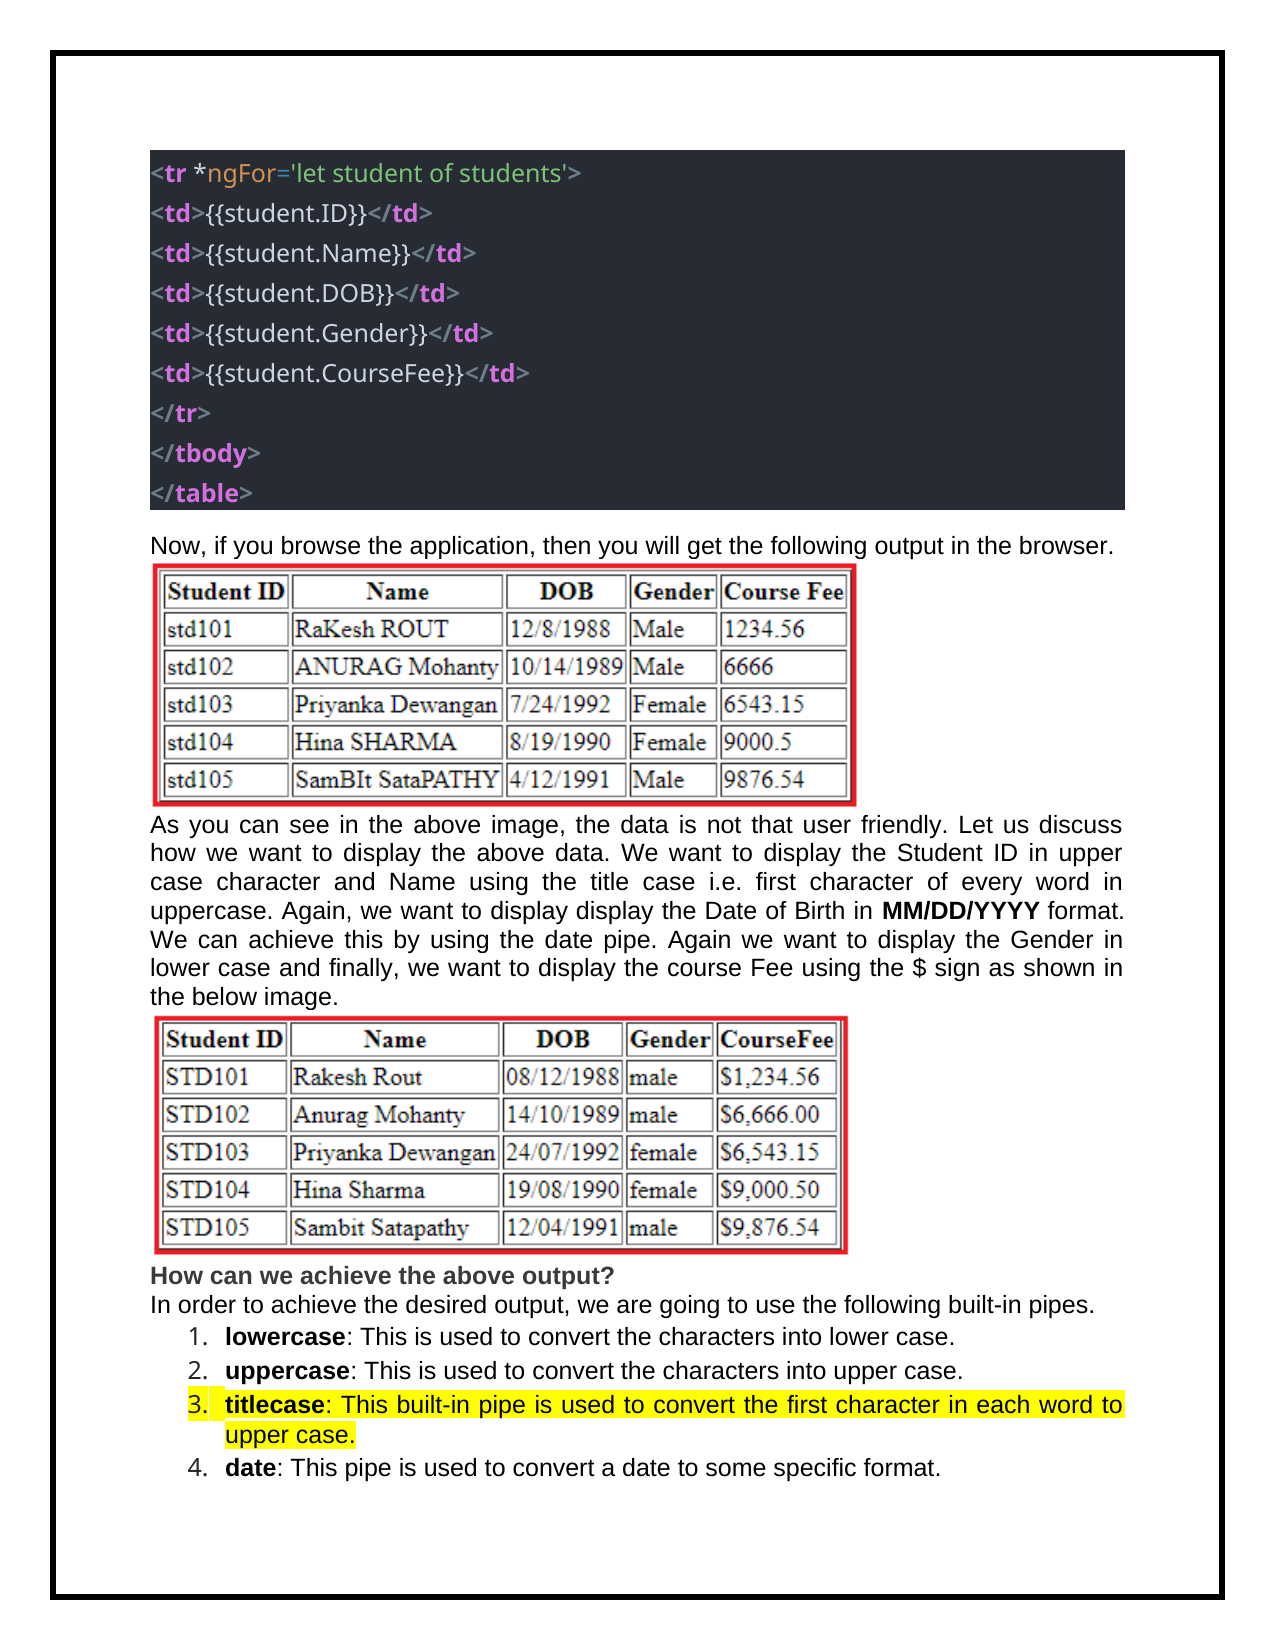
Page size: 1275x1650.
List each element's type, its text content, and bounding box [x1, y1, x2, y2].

list titlecase: This built-in pipe is used to convert the first character in each word to upper case. [187, 1386, 1125, 1449]
list lowercase: This is used to convert the characters into lower case. [187, 1318, 1125, 1352]
text <tr *ngFor='let student of students'> [150, 150, 1125, 190]
picture [150, 1010, 856, 1261]
text <td>{{student.Name}}</td> [150, 230, 1125, 270]
list uppercase: This is used to convert the characters into upper case. [187, 1352, 1125, 1386]
text </tr> [150, 390, 1125, 430]
text <td>{{student.ID}}</td> [150, 190, 1125, 230]
picture [150, 559, 863, 810]
text </table> [150, 470, 1125, 510]
text <td>{{student.CourseFee}}</td> [150, 350, 1125, 390]
text In order to achieve the desired output, we are going to use the following built-in pipes. [150, 1289, 1125, 1318]
text <td>{{student.Gender}}</td> [150, 310, 1125, 350]
text How can we achieve the above output? [150, 1261, 1125, 1289]
text Now, if you browse the application, then you will get the following output in the browser. [150, 531, 1125, 559]
text <td>{{student.DOB}}</td> [150, 270, 1125, 310]
text </tbody> [150, 430, 1125, 470]
text As you can see in the above image, the data is not that user friendly. Let us discuss how we want to display the above data. We want to display the Student ID in upper case character and Name using the title case i.e. first character of every word in uppercase. Again, we want to display display the Date of Birth in MM/DD/YYYY format. We can achieve this by using the date pipe. Again we want to display the Gender in lower case and finally, we want to display the course Fee using the $ sign as shown in the below image. [150, 809, 1125, 1011]
list date: This pipe is used to convert a date to some specific format. [187, 1449, 1125, 1483]
